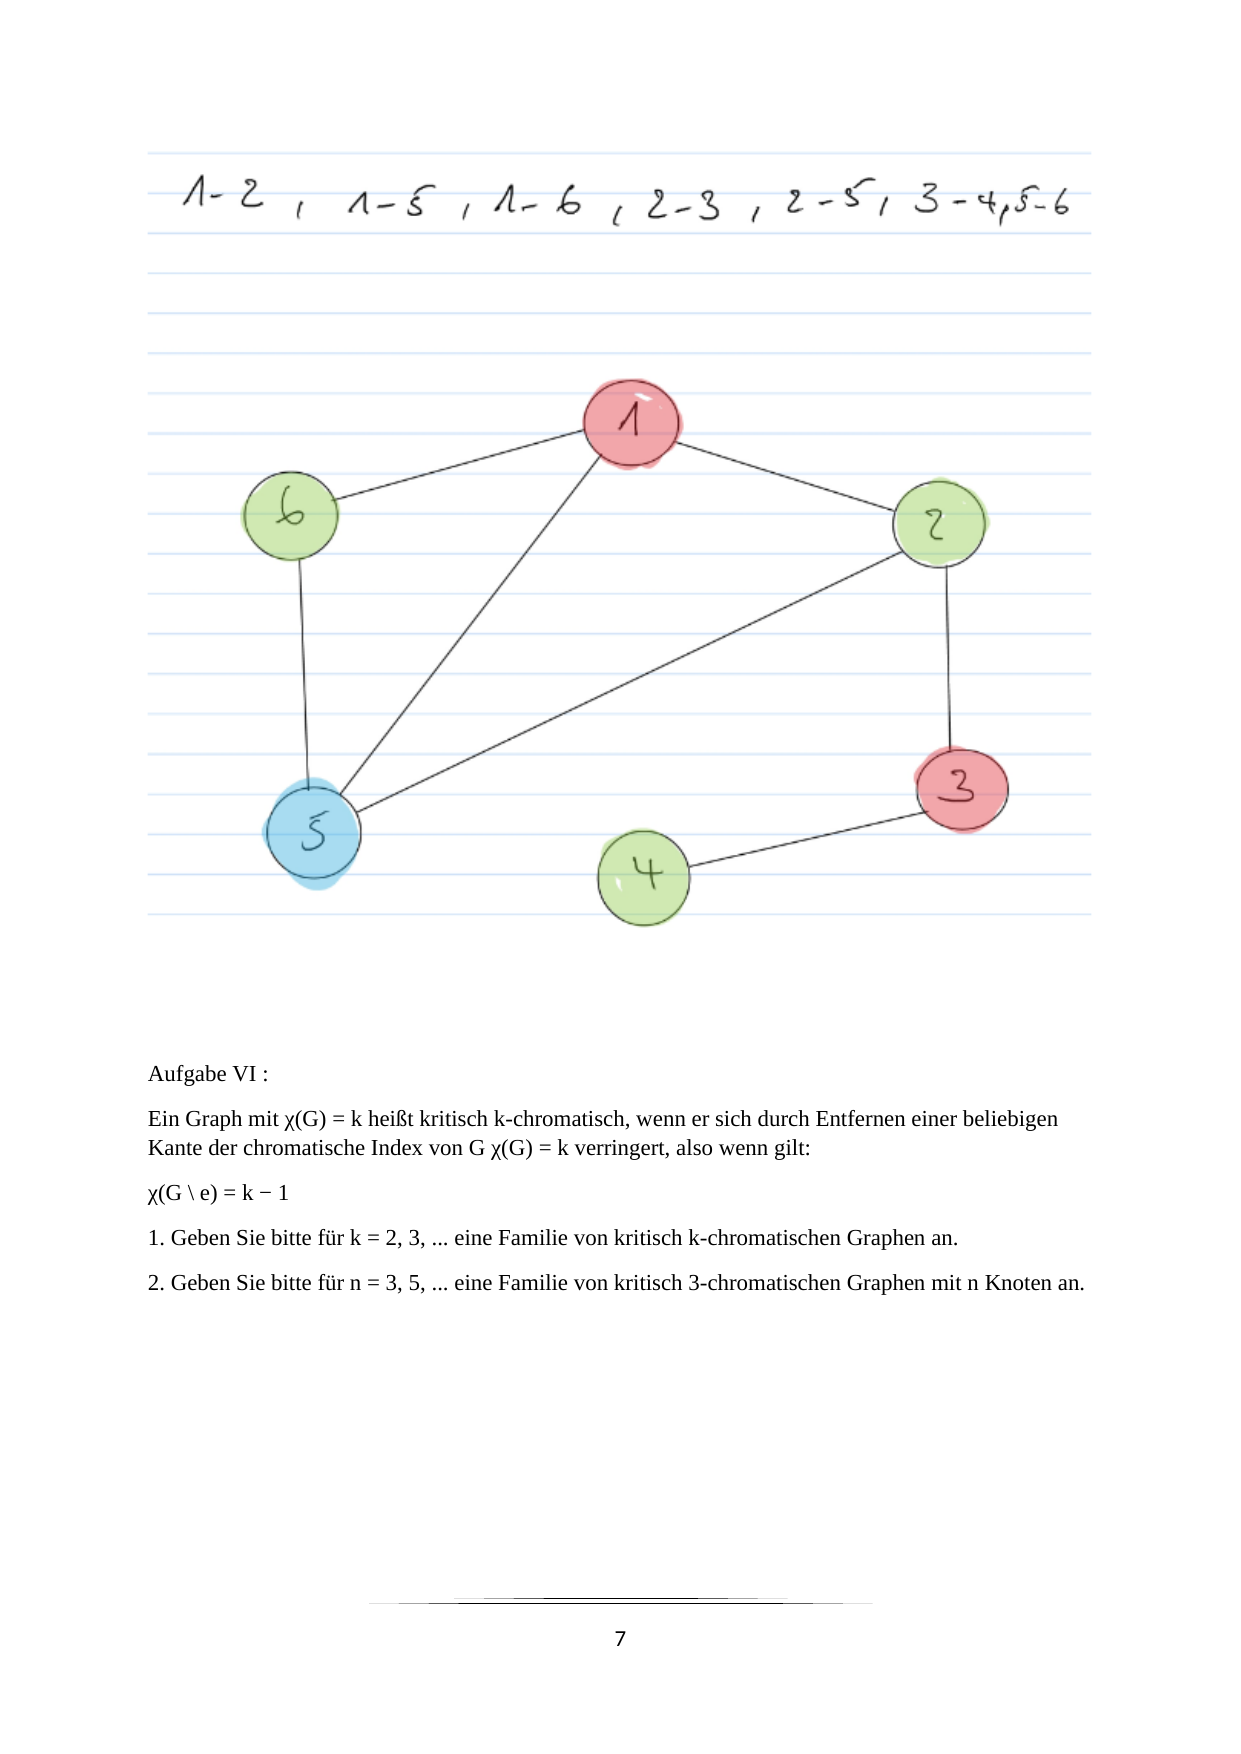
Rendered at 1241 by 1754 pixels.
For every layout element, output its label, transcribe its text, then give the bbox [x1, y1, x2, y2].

text 1. Geben Sie bitte für k = 2, 3, ... eine Familie von kritisch k-chromatischen Graphen an. [148, 1224, 1093, 1250]
text Ein Graph mit χ(G) = k heißt kritisch k-chromatisch, wenn er sich durch Entfernen einer beliebigen Kante der chromatische Index von G χ(G) = k verringert, also wenn gilt: [148, 1105, 1093, 1160]
text Aufgabe VI : [148, 1060, 1093, 1087]
text 2. Geben Sie bitte für n = 3, 5, ... eine Familie von kritisch 3-chromatischen Graphen mit n Knoten an. [148, 1269, 1093, 1296]
picture [147, 147, 1092, 946]
text χ(G \ e) = k − 1 [148, 1179, 1093, 1205]
